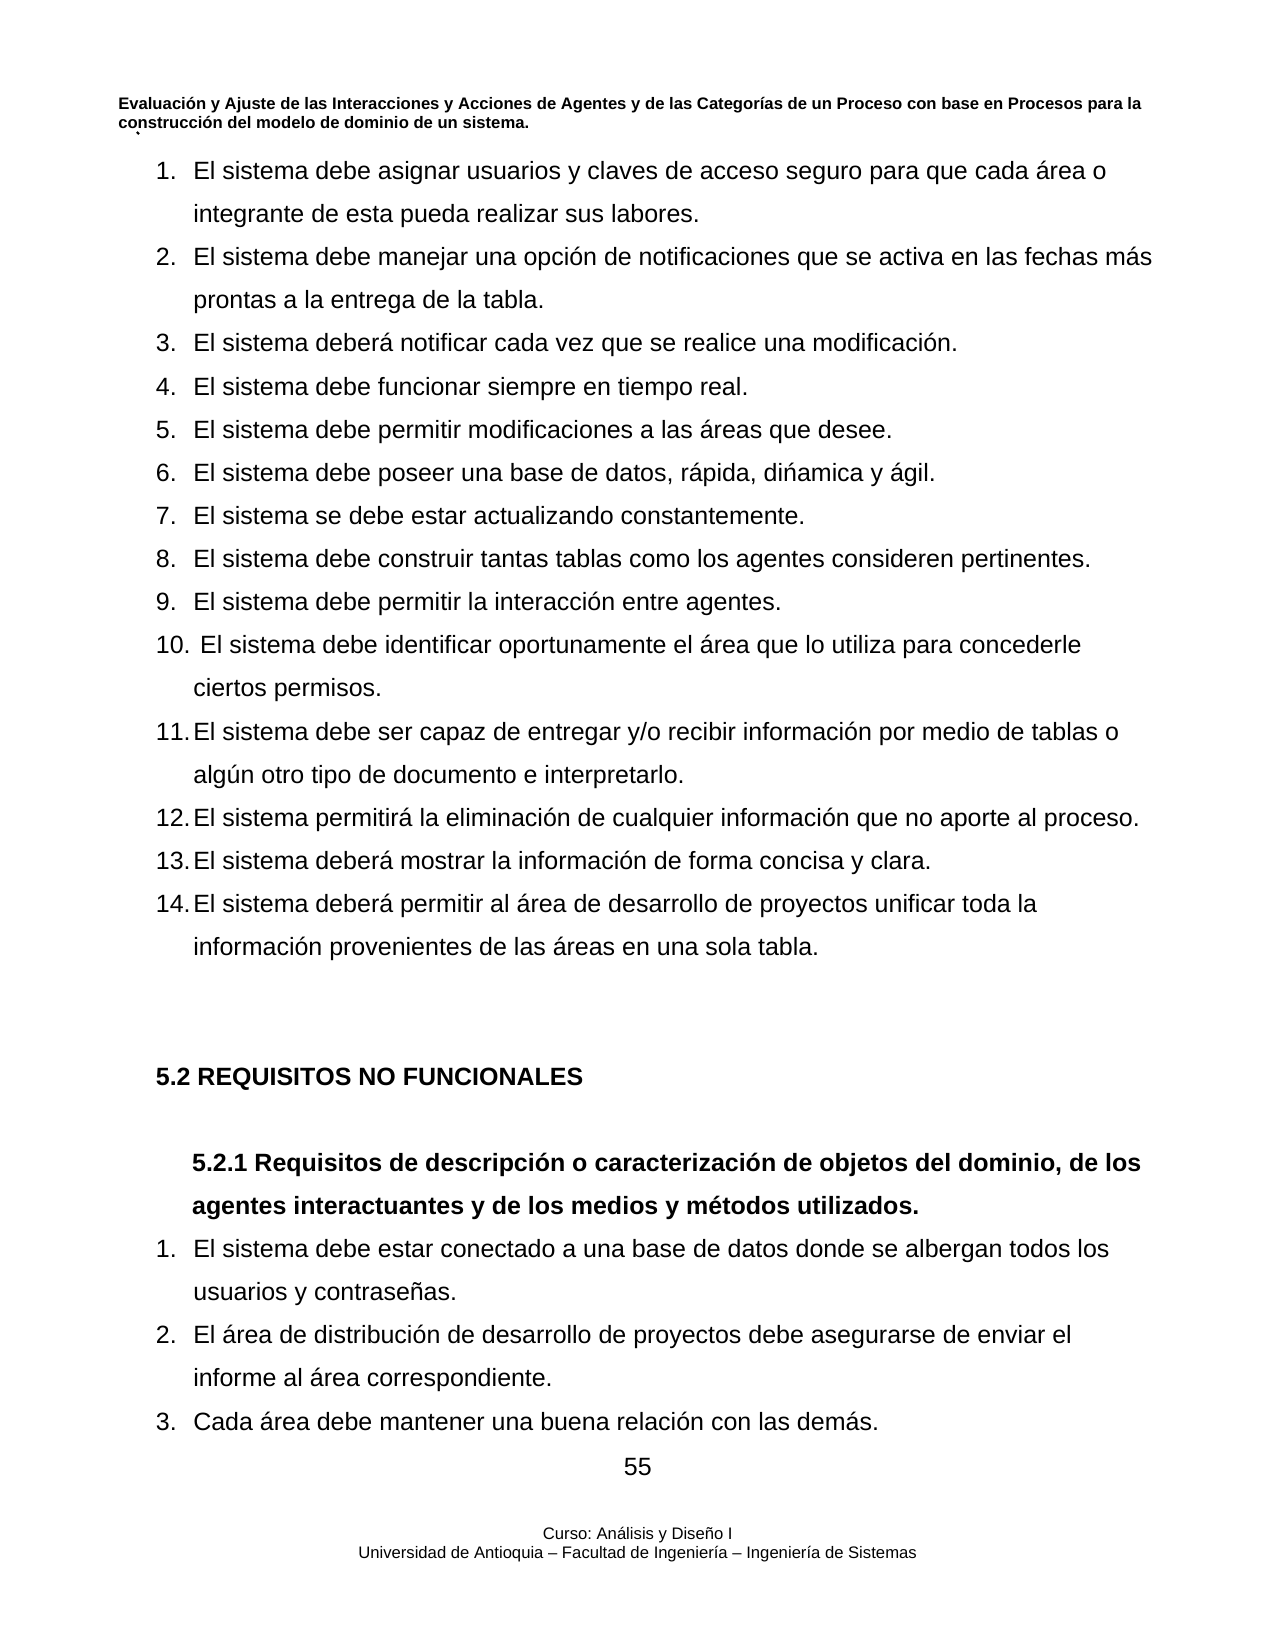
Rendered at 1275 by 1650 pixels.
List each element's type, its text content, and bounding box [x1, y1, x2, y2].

list El sistema deberá mostrar la información de forma concisa y clara. [156, 846, 1157, 875]
list El sistema debe construir tantas tablas como los agentes consideren pertinentes. [156, 544, 1157, 573]
list El sistema debe ser capaz de entregar y/o recibir información por medio de tablas o algún otro tipo de documento e interpretarlo. [156, 717, 1157, 788]
list El sistema debe manejar una opción de notificaciones que se activa en las fechas más prontas a la entrega de la tabla. [156, 242, 1157, 314]
list El sistema deberá permitir al área de desarrollo de proyectos unificar toda la información provenientes de las áreas en una sola tabla. [156, 889, 1157, 961]
list El sistema deberá notificar cada vez que se realice una modificación. [156, 328, 1157, 357]
list Cada área debe mantener una buena relación con las demás. [156, 1407, 1157, 1435]
text 5.2.1 Requisitos de descripción o caracterización de objetos del dominio, de los agentes interactuantes y de los medios y métodos utilizados. [192, 1148, 1157, 1220]
list El sistema se debe estar actualizando constantemente. [156, 501, 1157, 530]
list El sistema debe permitir modificaciones a las áreas que desee. [156, 415, 1157, 443]
list El sistema debe estar conectado a una base de datos donde se albergan todos los usuarios y contraseñas. [156, 1234, 1157, 1306]
list El sistema permitirá la eliminación de cualquier información que no aporte al proceso. [156, 803, 1157, 832]
list El sistema debe identificar oportunamente el área que lo utiliza para concederle ciertos permisos. [156, 630, 1157, 702]
list El sistema debe permitir la interacción entre agentes. [156, 587, 1157, 616]
list El área de distribución de desarrollo de proyectos debe asegurarse de enviar el informe al área correspondiente. [156, 1320, 1157, 1392]
list El sistema debe asignar usuarios y claves de acceso seguro para que cada área o integrante de esta pueda realizar sus labores. [156, 156, 1157, 228]
list El sistema debe funcionar siempre en tiempo real. [156, 372, 1157, 400]
list El sistema debe poseer una base de datos, rápida, dińamica y ágil. [156, 458, 1157, 487]
text 5.2 REQUISITOS NO FUNCIONALES [156, 1062, 1157, 1090]
